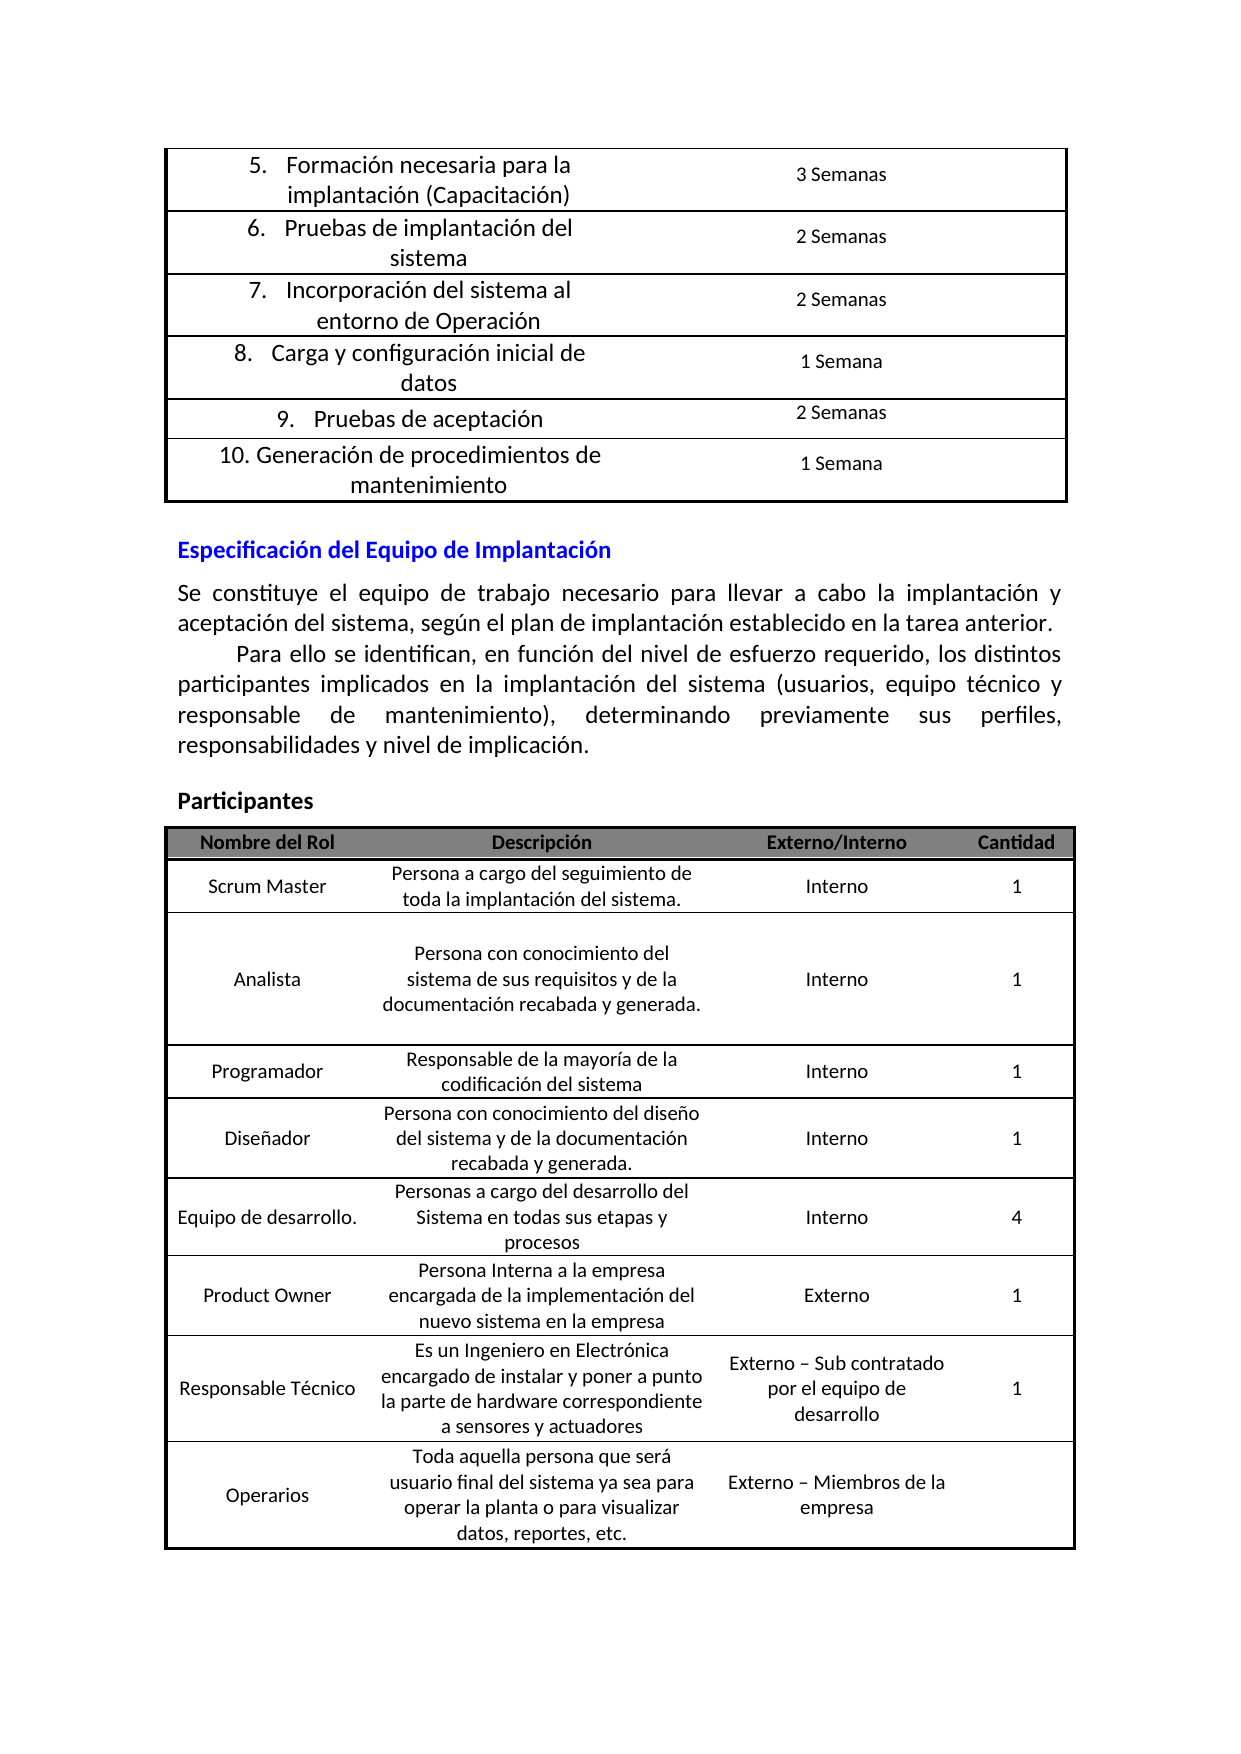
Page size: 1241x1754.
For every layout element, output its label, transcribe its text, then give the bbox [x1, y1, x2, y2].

table_cell Persona con conocimiento del sistema de sus requisitos y de la documentación recabada y generada. [369, 913, 715, 1044]
text Participantes [177, 785, 1063, 815]
table_cell Interno [715, 1046, 959, 1097]
table_cell 2 Semanas [616, 400, 1065, 437]
table_cell Pruebas de implantación del sistema [168, 212, 616, 273]
table_cell Externo – Miembros de la empresa [715, 1442, 959, 1547]
table_cell Product Owner [168, 1256, 369, 1334]
table_cell Persona Interna a la empresa encargada de la implementación del nuevo sistema en la empresa [369, 1256, 715, 1334]
table_cell [959, 1442, 1073, 1547]
table_cell Es un Ingeniero en Electrónica encargado de instalar y poner a punto la parte de hardware correspondiente a sensores y actuadores [369, 1336, 715, 1441]
table_cell Personas a cargo del desarrollo del Sistema en todas sus etapas y procesos [369, 1179, 715, 1255]
table_cell 1 [959, 1099, 1073, 1177]
text Se constituye el equipo de trabajo necesario para llevar a cabo la implantación y aceptación del sistema, según el plan de implantación establecido en la tarea anterior. [177, 577, 1063, 638]
table_cell Responsable de la mayoría de la codificación del sistema [369, 1046, 715, 1097]
table_cell Pruebas de aceptación [168, 400, 616, 437]
table_cell Programador [168, 1046, 369, 1097]
table_cell Incorporación del sistema al entorno de Operación [168, 275, 616, 335]
table_cell Responsable Técnico [168, 1336, 369, 1441]
table_cell Generación de procedimientos de mantenimiento [168, 439, 616, 500]
text Para ello se identifican, en función del nivel de esfuerzo requerido, los distintos participantes implicados en la implantación del sistema (usuarios, equipo técnico y responsable de mantenimiento), determinando previamente sus perfiles, responsabilidades y nivel de implicación. [177, 638, 1063, 760]
table_cell 1 [959, 1256, 1073, 1334]
table_cell 1 Semana [616, 337, 1065, 398]
table_cell Interno [715, 1099, 959, 1177]
table_cell Analista [168, 913, 369, 1044]
subtitle Especificación del Equipo de Implantación [177, 534, 1028, 564]
table_cell Interno [715, 913, 959, 1044]
table_cell 1 [959, 913, 1073, 1044]
table_header Descripción [369, 829, 715, 857]
table_cell Externo [715, 1256, 959, 1334]
table_cell Persona con conocimiento del diseño del sistema y de la documentación recabada y generada. [369, 1099, 715, 1177]
table_cell 4 [959, 1179, 1073, 1255]
table_cell Interno [715, 1179, 959, 1255]
table_cell Operarios [168, 1442, 369, 1547]
table_cell Diseñador [168, 1099, 369, 1177]
table_cell Equipo de desarrollo. [168, 1179, 369, 1255]
table_header Externo/Interno [715, 829, 959, 857]
table_cell 2 Semanas [616, 212, 1065, 273]
table_cell Externo – Sub contratado por el equipo de desarrollo [715, 1336, 959, 1441]
table_cell Scrum Master [168, 861, 369, 911]
table_cell Formación necesaria para la implantación (Capacitación) [168, 149, 616, 210]
table_cell Interno [715, 861, 959, 911]
table_cell 1 [959, 1046, 1073, 1097]
table_header Nombre del Rol [168, 829, 369, 857]
table_cell Toda aquella persona que será usuario final del sistema ya sea para operar la planta o para visualizar datos, reportes, etc. [369, 1442, 715, 1547]
table_cell Persona a cargo del seguimiento de toda la implantación del sistema. [369, 861, 715, 911]
table_header Cantidad [959, 829, 1073, 857]
table_cell 3 Semanas [616, 149, 1065, 210]
table_cell 1 Semana [616, 439, 1065, 500]
table_cell 1 [959, 1336, 1073, 1441]
table_cell 1 [959, 861, 1073, 911]
table_cell 2 Semanas [616, 275, 1065, 335]
table_cell Carga y configuración inicial de datos [168, 337, 616, 398]
